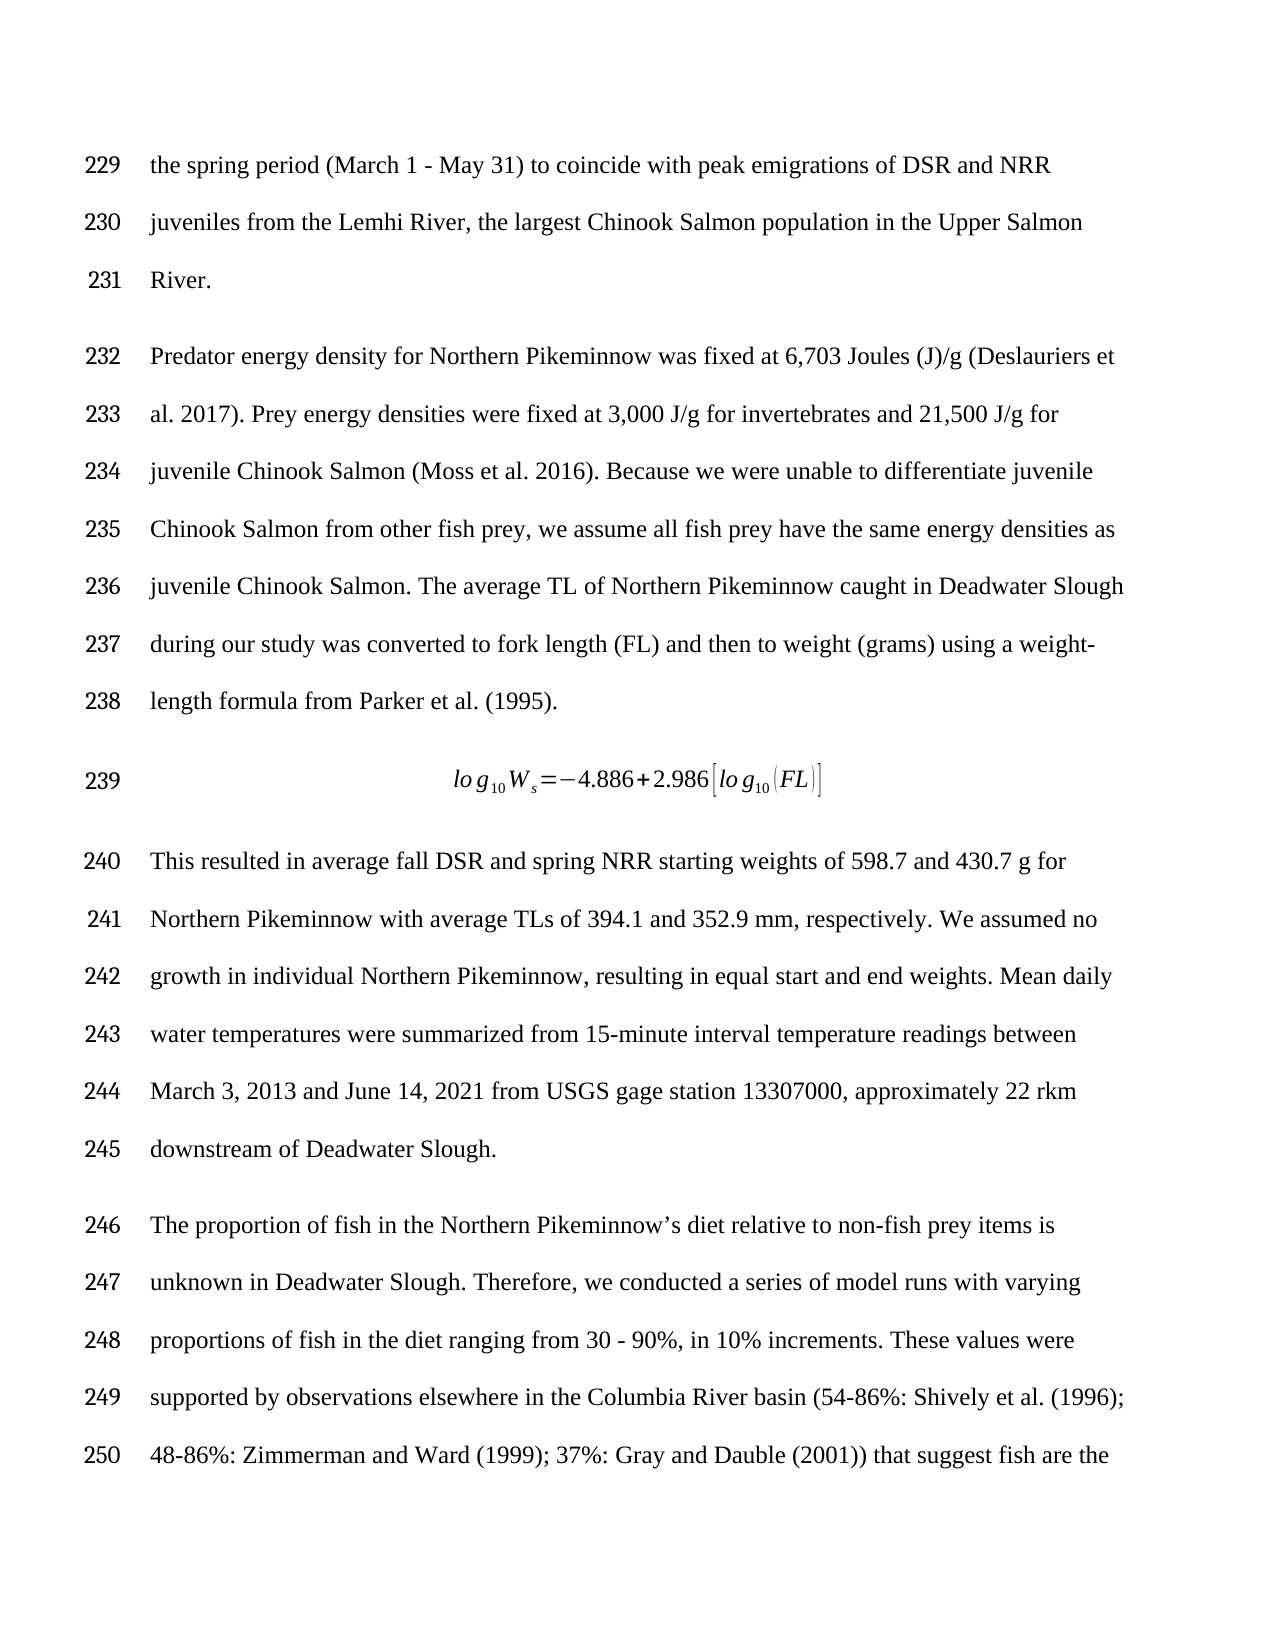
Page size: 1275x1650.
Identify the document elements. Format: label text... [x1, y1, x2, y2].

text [150, 150, 1125, 294]
text Predator energy density for Northern Pikeminnow was fixed at 6,703 Joules (J)/g (Deslauriers et al. 2017). Prey energy densities were fixed at 3,000 J/g for invertebrates and 21,500 J/g for juvenile Chinook Salmon (Moss et al. 2016). Because we were unable to differentiate juvenile Chinook Salmon from other fish prey, we assume all fish prey have the same energy densities as juvenile Chinook Salmon. The average TL of Northern Pikeminnow caught in Deadwater Slough during our study was converted to fork length (FL) and then to weight (grams) using a weight-length formula from Parker et al. (1995). [150, 341, 1125, 715]
text This resulted in average fall DSR and spring NRR starting weights of 598.7 and 430.7 g for Northern Pikeminnow with average TLs of 394.1 and 352.9 mm, respectively. We assumed no growth in individual Northern Pikeminnow, resulting in equal start and end weights. Mean daily water temperatures were summarized from 15-minute interval temperature readings between March 3, 2013 and June 14, 2021 from USGS gage station 13307000, approximately 22 rkm downstream of Deadwater Slough. [150, 846, 1125, 1162]
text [150, 1210, 1125, 1469]
